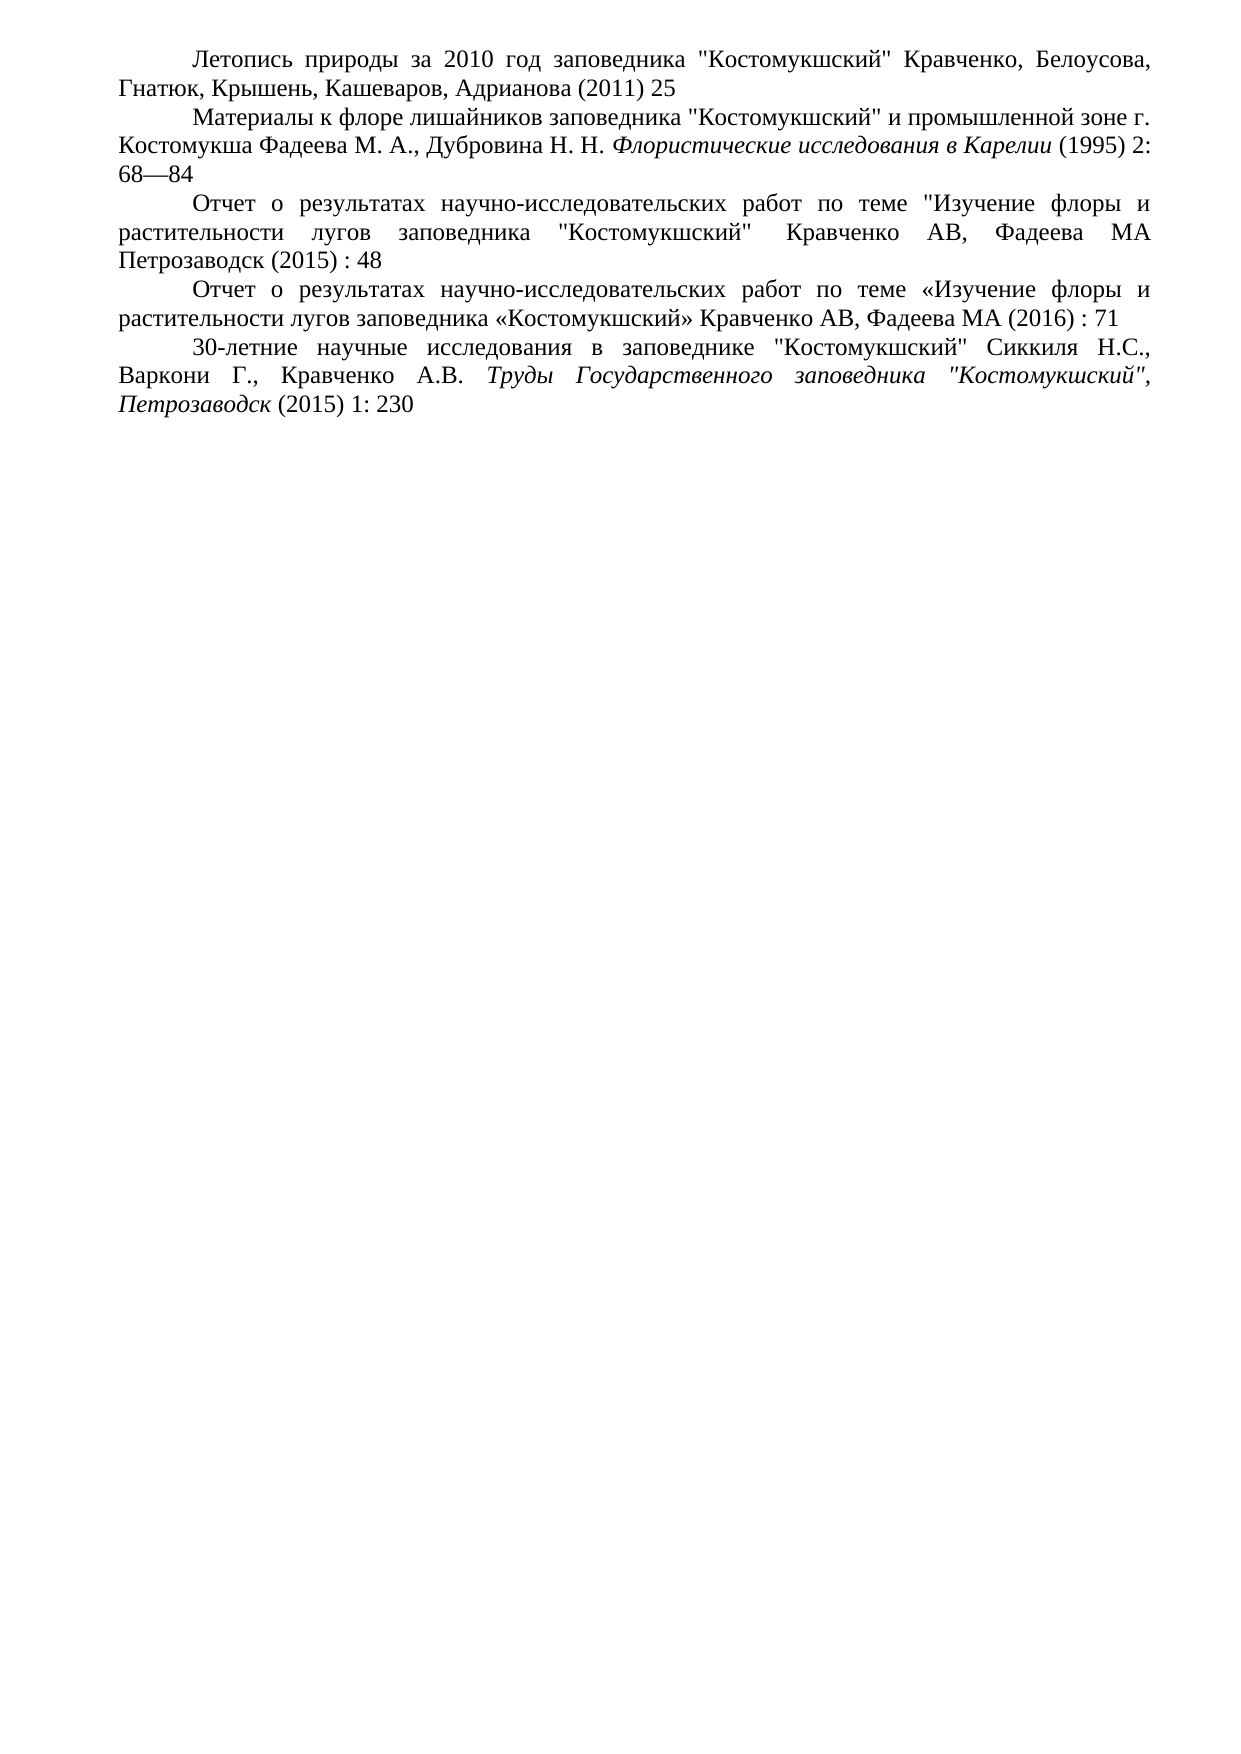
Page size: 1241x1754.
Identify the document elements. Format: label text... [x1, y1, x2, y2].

text Отчет о результатах научно-исследовательских работ по теме "Изучение флоры и растительности лугов заповедника "Костомукшский" Кравченко АВ, Фадеева МА Петрозаводск (2015) : 48 [118, 188, 1152, 274]
text Летопись природы за 2010 год заповедника "Костомукшский" Кравченко, Белоусова, Гнатюк, Крышень, Кашеваров, Адрианова (2011) 25 [118, 44, 1152, 102]
text Материалы к флоре лишайников заповедника "Костомукшский" и промышленной зоне г. Костомукша Фадеева М. А., Дубровина Н. Н. Флористические исследования в Карелии (1995) 2: 68—84 [118, 102, 1152, 188]
text 30-летние научные исследования в заповеднике "Костомукшский" Сиккиля Н.С., Варкони Г., Кравченко А.В. Труды Государственного заповедника "Костомукшский", Петрозаводск (2015) 1: 230 [118, 332, 1152, 418]
text Отчет о результатах научно-исследовательских работ по теме «Изучение флоры и растительности лугов заповедника «Костомукшский» Кравченко АВ, Фадеева МА (2016) : 71 [118, 274, 1152, 332]
